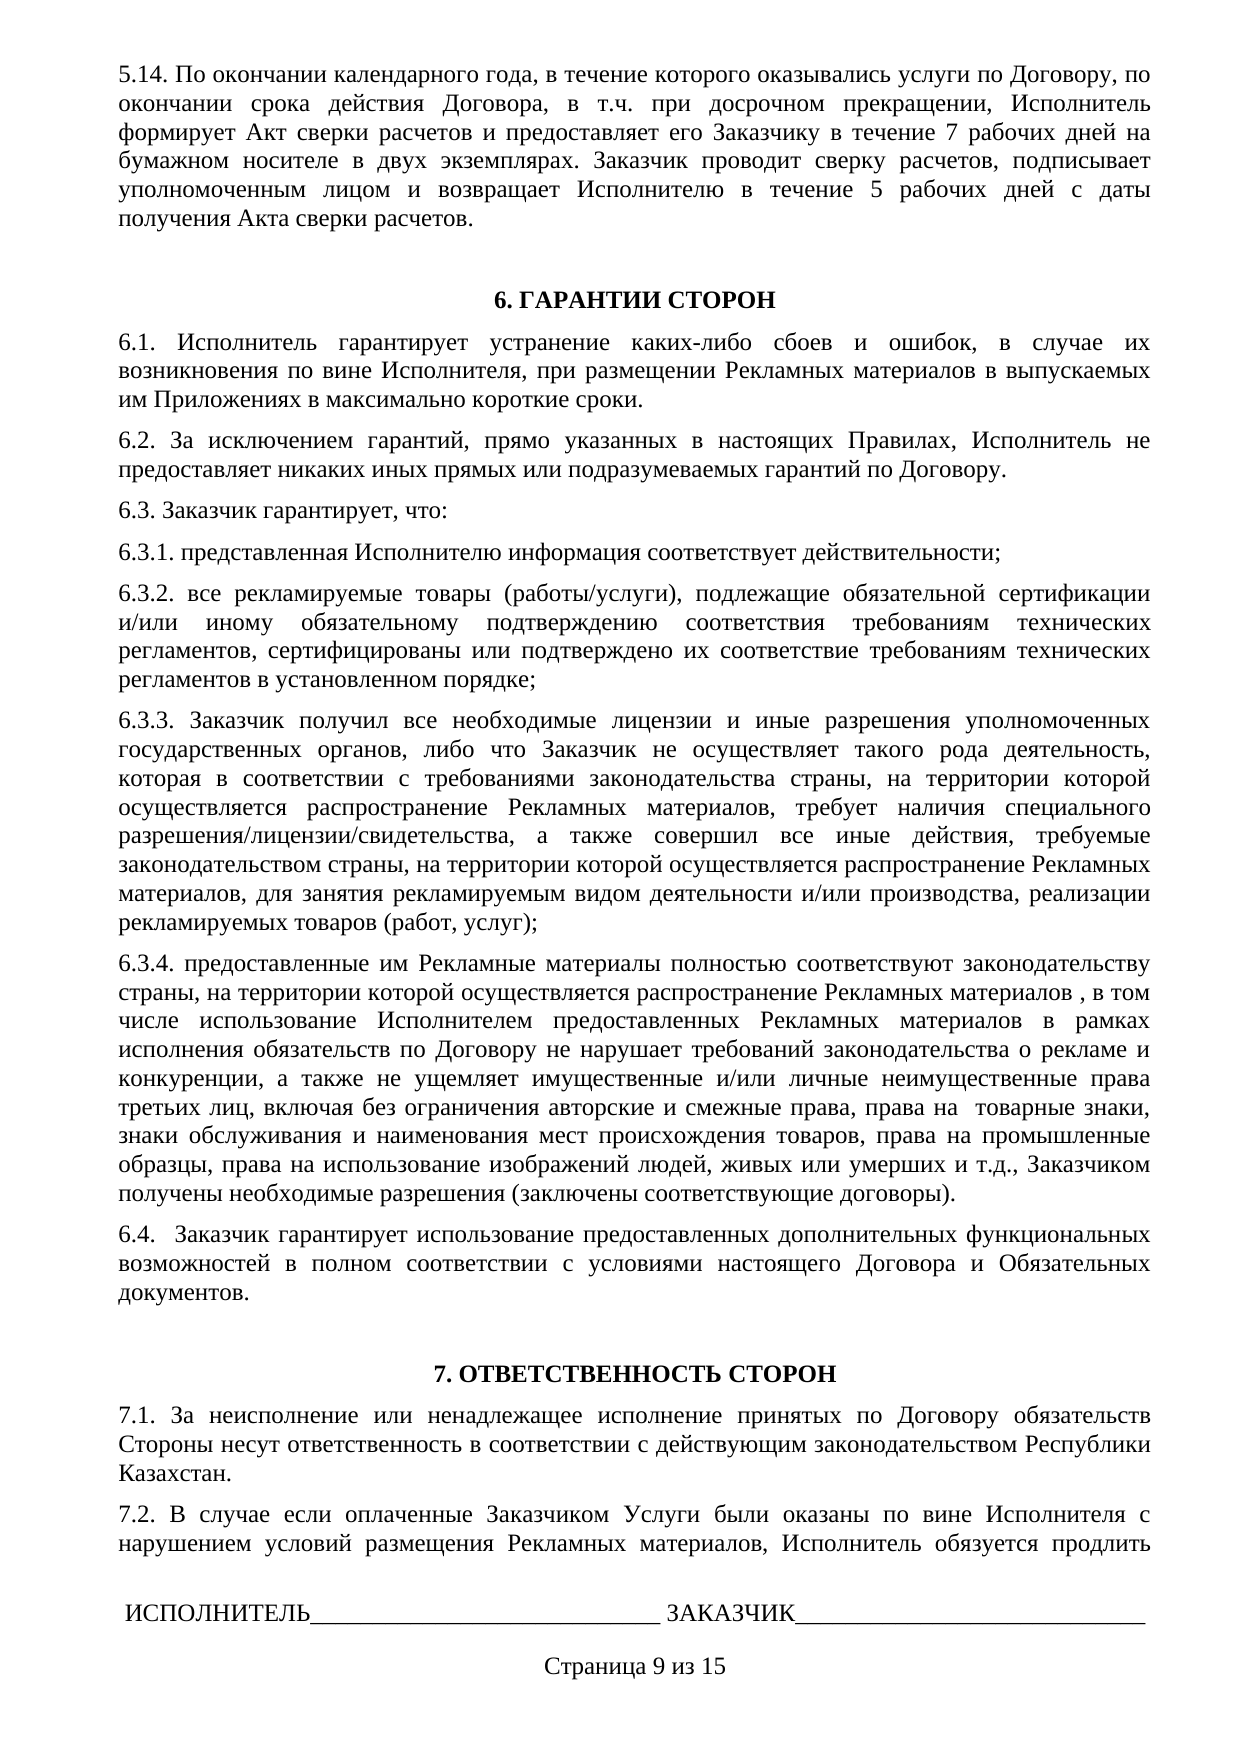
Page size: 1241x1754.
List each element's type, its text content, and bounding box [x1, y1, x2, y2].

text 6. ГАРАНТИИ СТОРОН [118, 285, 1152, 314]
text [118, 1499, 1152, 1557]
text 6.3.4. предоставленные им Рекламные материалы полностью соответствуют законодательству страны, на территории которой осуществляется распространение Рекламных материалов , в том числе использование Исполнителем предоставленных Рекламных материалов в рамках исполнения обязательств по Договору не нарушает требований законодательства о рекламе и конкуренции, а также не ущемляет имущественные и/или личные неимущественные права третьих лиц, включая без ограничения авторские и смежные права, права на товарные знаки, знаки обслуживания и наименования мест происхождения товаров, права на промышленные образцы, права на использование изображений людей, живых или умерших и т.д., Заказчиком получены необходимые разрешения (заключены соответствующие договоры). [118, 948, 1152, 1207]
text 6.3. Заказчик гарантирует, что: [118, 495, 1152, 524]
text 5.14. По окончании календарного года, в течение которого оказывались услуги по Договору, по окончании срока действия Договора, в т.ч. при досрочном прекращении, Исполнитель формирует Акт сверки расчетов и предоставляет его Заказчику в течение 7 рабочих дней на бумажном носителе в двух экземплярах. Заказчик проводит сверку расчетов, подписывает уполномоченным лицом и возвращает Исполнителю в течение 5 рабочих дней с даты получения Акта сверки расчетов. [118, 59, 1152, 232]
text 6.3.1. представленная Исполнителю информация соответствует действительности; [118, 537, 1152, 565]
text 7.1. За неисполнение или ненадлежащее исполнение принятых по Договору обязательств Стороны несут ответственность в соответствии с действующим законодательством Республики Казахстан. [118, 1400, 1152, 1487]
text 6.3.2. все рекламируемые товары (работы/услуги), подлежащие обязательной сертификации и/или иному обязательному подтверждению соответствия требованиям технических регламентов, сертифицированы или подтверждено их соответствие требованиям технических регламентов в установленном порядке; [118, 578, 1152, 693]
text 6.3.3. Заказчик получил все необходимые лицензии и иные разрешения уполномоченных государственных органов, либо что Заказчик не осуществляет такого рода деятельность, которая в соответствии с требованиями законодательства страны, на территории которой осуществляется распространение Рекламных материалов, требует наличия специального разрешения/лицензии/свидетельства, а также совершил все иные действия, требуемые законодательством страны, на территории которой осуществляется распространение Рекламных материалов, для занятия рекламируемым видом деятельности и/или производства, реализации рекламируемых товаров (работ, услуг); [118, 705, 1152, 935]
text 6.1. Исполнитель гарантирует устранение каких-либо сбоев и ошибок, в случае их возникновения по вине Исполнителя, при размещении Рекламных материалов в выпускаемых им Приложениях в максимально короткие сроки. [118, 327, 1152, 413]
text 6.2. За исключением гарантий, прямо указанных в настоящих Правилах, Исполнитель не предоставляет никаких иных прямых или подразумеваемых гарантий по Договору. [118, 425, 1152, 483]
text 7. ОТВЕТСТВЕННОСТЬ СТОРОН [118, 1359, 1152, 1388]
text 6.4. Заказчик гарантирует использование предоставленных дополнительных функциональных возможностей в полном соответствии с условиями настоящего Договора и Обязательных документов. [118, 1219, 1152, 1305]
